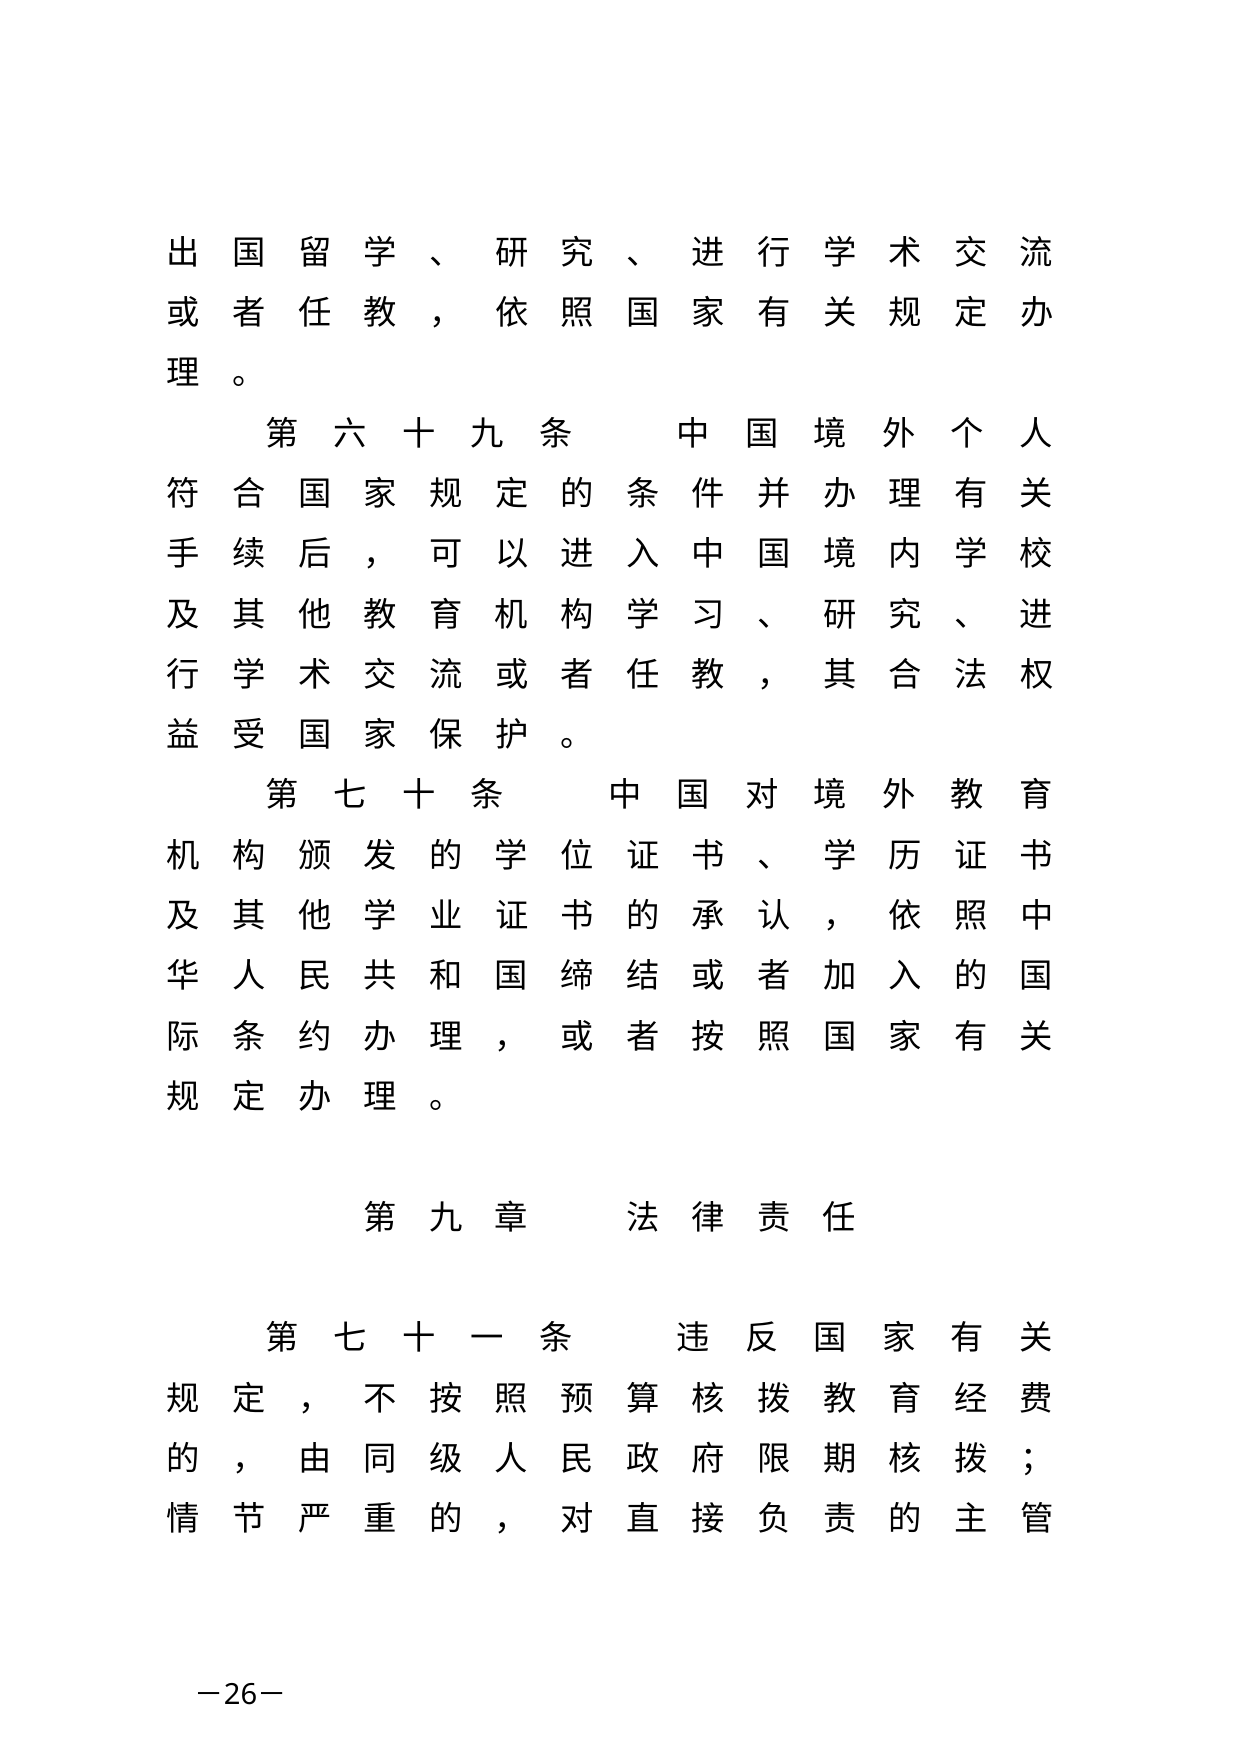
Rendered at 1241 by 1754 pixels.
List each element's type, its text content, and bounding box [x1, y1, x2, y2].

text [167, 1305, 1085, 1546]
text 第九章 法律责任 [167, 1184, 1085, 1245]
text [167, 219, 1085, 400]
text 第六十九条 中国境外个人符合国家规定的条件并办理有关手续后，可以进入中国境内学校及其他教育机构学习、研究、进行学术交流或者任教，其合法权益受国家保护。 [167, 400, 1085, 762]
text 第七十条 中国对境外教育机构颁发的学位证书、学历证书及其他学业证书的承认，依照中华人民共和国缔结或者加入的国际条约办理，或者按照国家有关规定办理。 [167, 762, 1085, 1124]
